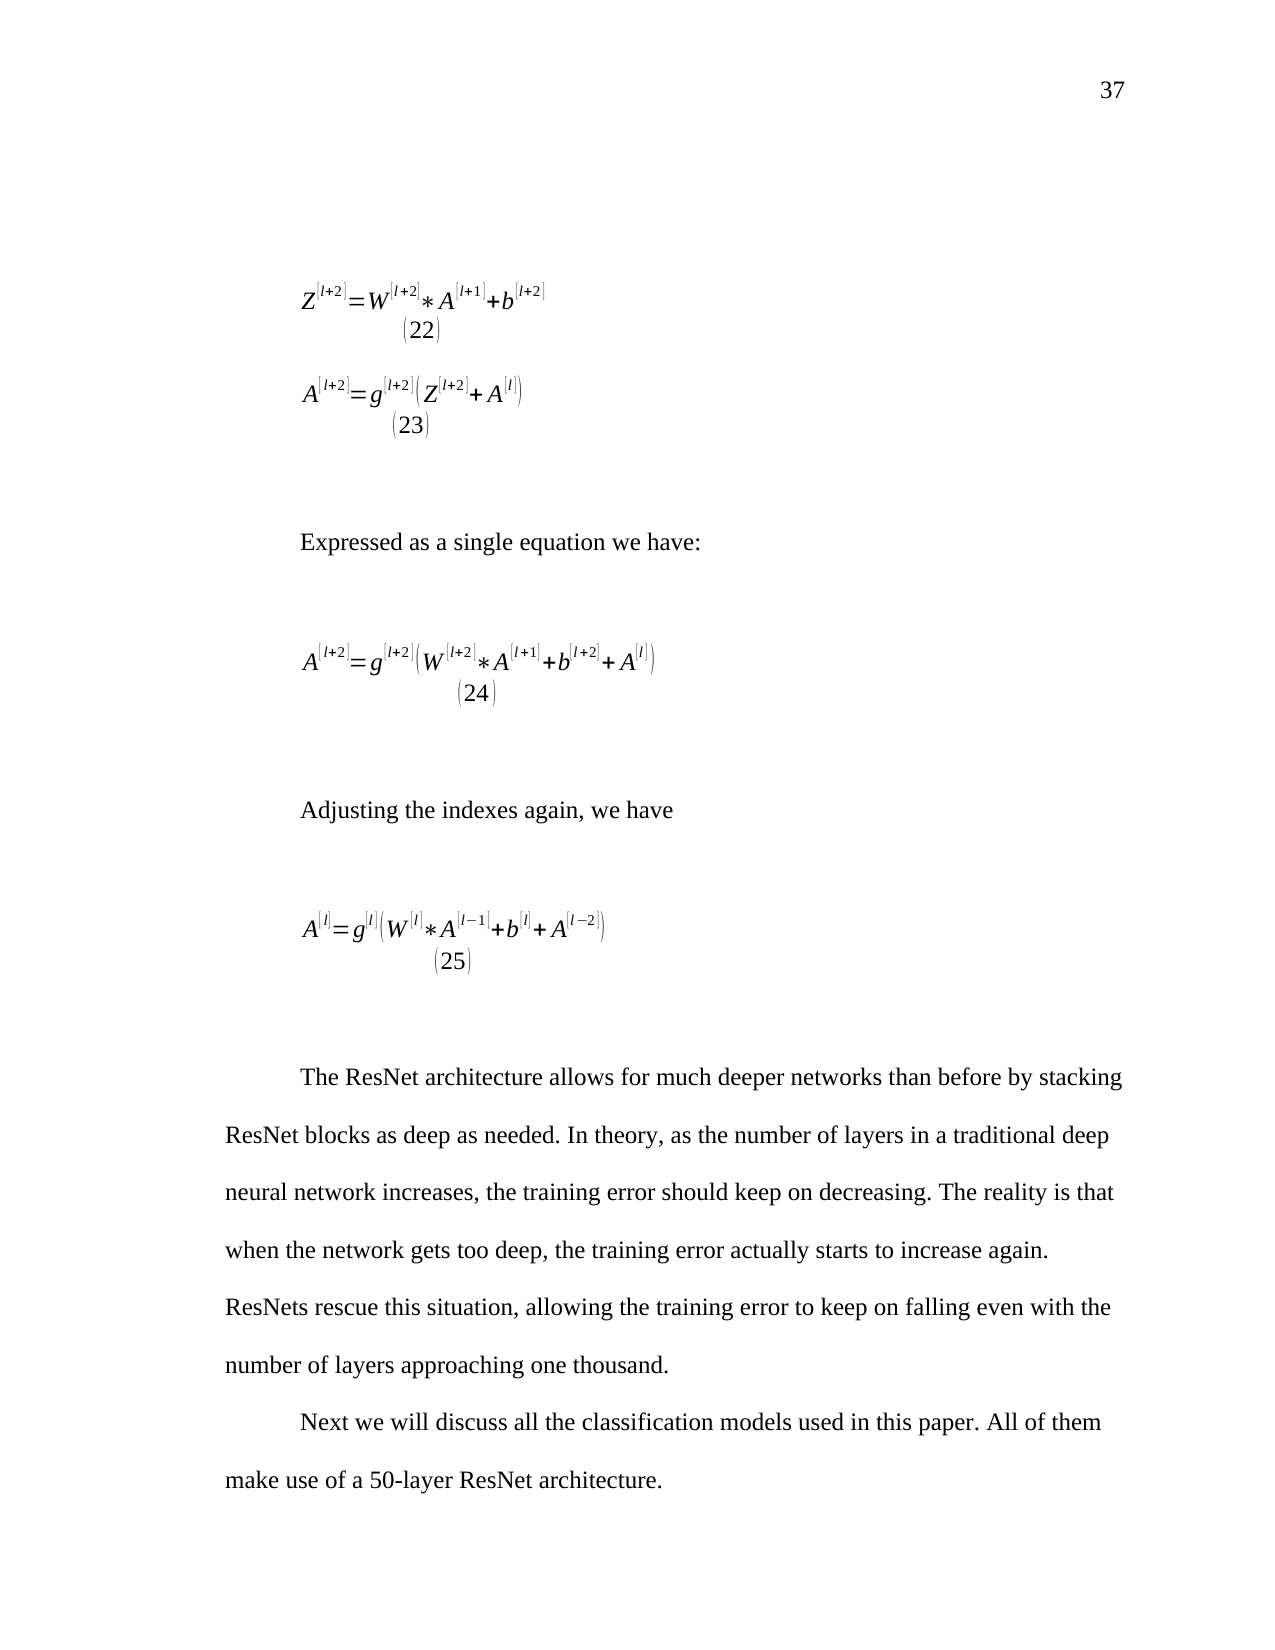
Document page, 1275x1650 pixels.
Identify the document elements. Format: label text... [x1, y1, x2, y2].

text Adjusting the indexes again, we have [225, 795, 1125, 823]
text Next we will discuss all the classification models used in this paper. All of them make use of a 50-layer ResNet architecture. [225, 1407, 1125, 1494]
text The ResNet architecture allows for much deeper networks than before by stacking ResNet blocks as deep as needed. In theory, as the number of layers in a traditional deep neural network increases, the training error should keep on decreasing. The reality is that when the network gets too deep, the training error actually starts to increase again. ResNets rescue this situation, allowing the training error to keep on falling even with the number of layers approaching one thousand. [225, 1062, 1125, 1379]
text Expressed as a single equation we have: [225, 527, 1125, 556]
